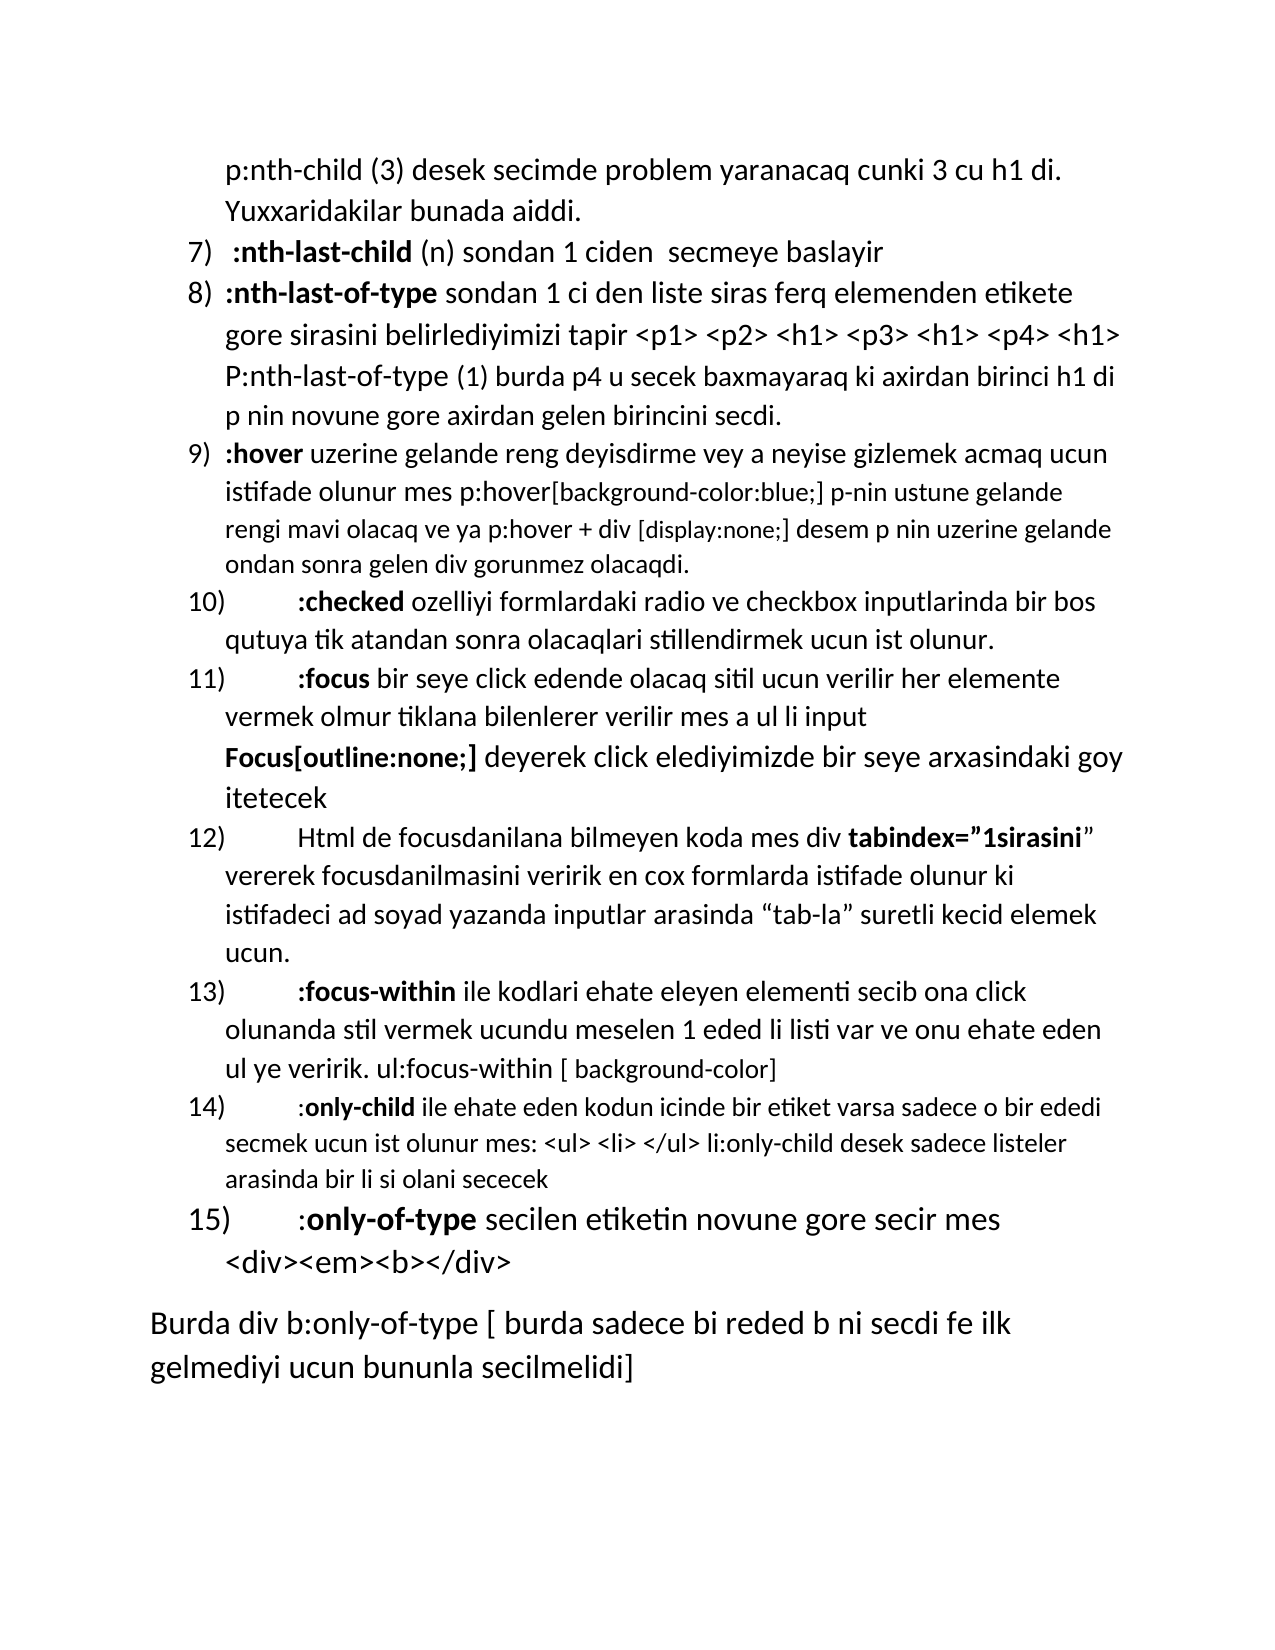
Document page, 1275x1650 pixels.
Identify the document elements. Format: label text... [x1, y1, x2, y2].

list :focus bir seye click edende olacaq sitil ucun verilir her elemente vermek olmur tiklana bilenlerer verilir mes a ul li input [187, 660, 1125, 734]
list :checked ozelliyi formlardaki radio ve checkbox inputlarinda bir bos qutuya tik atandan sonra olacaqlari stillendirmek ucun ist olunur. [187, 583, 1125, 657]
text Burda div b:only-of-type [ burda sadece bi reded b ni secdi fe ilk gelmediyi ucun bununla secilmelidi] [150, 1302, 1125, 1387]
list :only-of-type secilen etiketin novune gore secir mes <div><em><b></div> [187, 1198, 1125, 1282]
list :focus-within ile kodlari ehate eleyen elementi secib ona click olunanda stil vermek ucundu meselen 1 eded li listi var ve onu ehate eden ul ye veririk. ul:focus-within [ background-color] [187, 973, 1125, 1085]
list P:nth-last-of-type (1) burda p4 u secek baxmayaraq ki axirdan birinci h1 di p nin novune gore axirdan gelen birincini secdi. [225, 356, 1125, 432]
list :only-child ile ehate eden kodun icinde bir etiket varsa sadece o bir ededi secmek ucun ist olunur mes: <ul> <li> </ul> li:only-child desek sadece listeler arasinda bir li si olani sececek [187, 1088, 1125, 1195]
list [187, 150, 1125, 229]
list Focus[outline:none;] deyerek click elediyimizde bir seye arxasindaki goy itetecek [225, 737, 1125, 816]
list :nth-last-child (n) sondan 1 ciden secmeye baslayir [187, 232, 1125, 270]
list :nth-last-of-type sondan 1 ci den liste siras ferq elemenden etikete gore sirasini belirlediyimizi tapir <p1> <p2> <h1> <p3> <h1> <p4> <h1> [187, 273, 1125, 353]
list :hover uzerine gelande reng deyisdirme vey a neyise gizlemek acmaq ucun istifade olunur mes p:hover[background-color:blue;] p-nin ustune gelande rengi mavi olacaq ve ya p:hover + div [display:none;] desem p nin uzerine gelande ondan sonra gelen div gorunmez olacaqdi. [187, 435, 1125, 580]
list Html de focusdanilana bilmeyen koda mes div tabindex=”1sirasini” vererek focusdanilmasini veririk en cox formlarda istifade olunur ki istifadeci ad soyad yazanda inputlar arasinda “tab-la” suretli kecid elemek ucun. [187, 819, 1125, 970]
